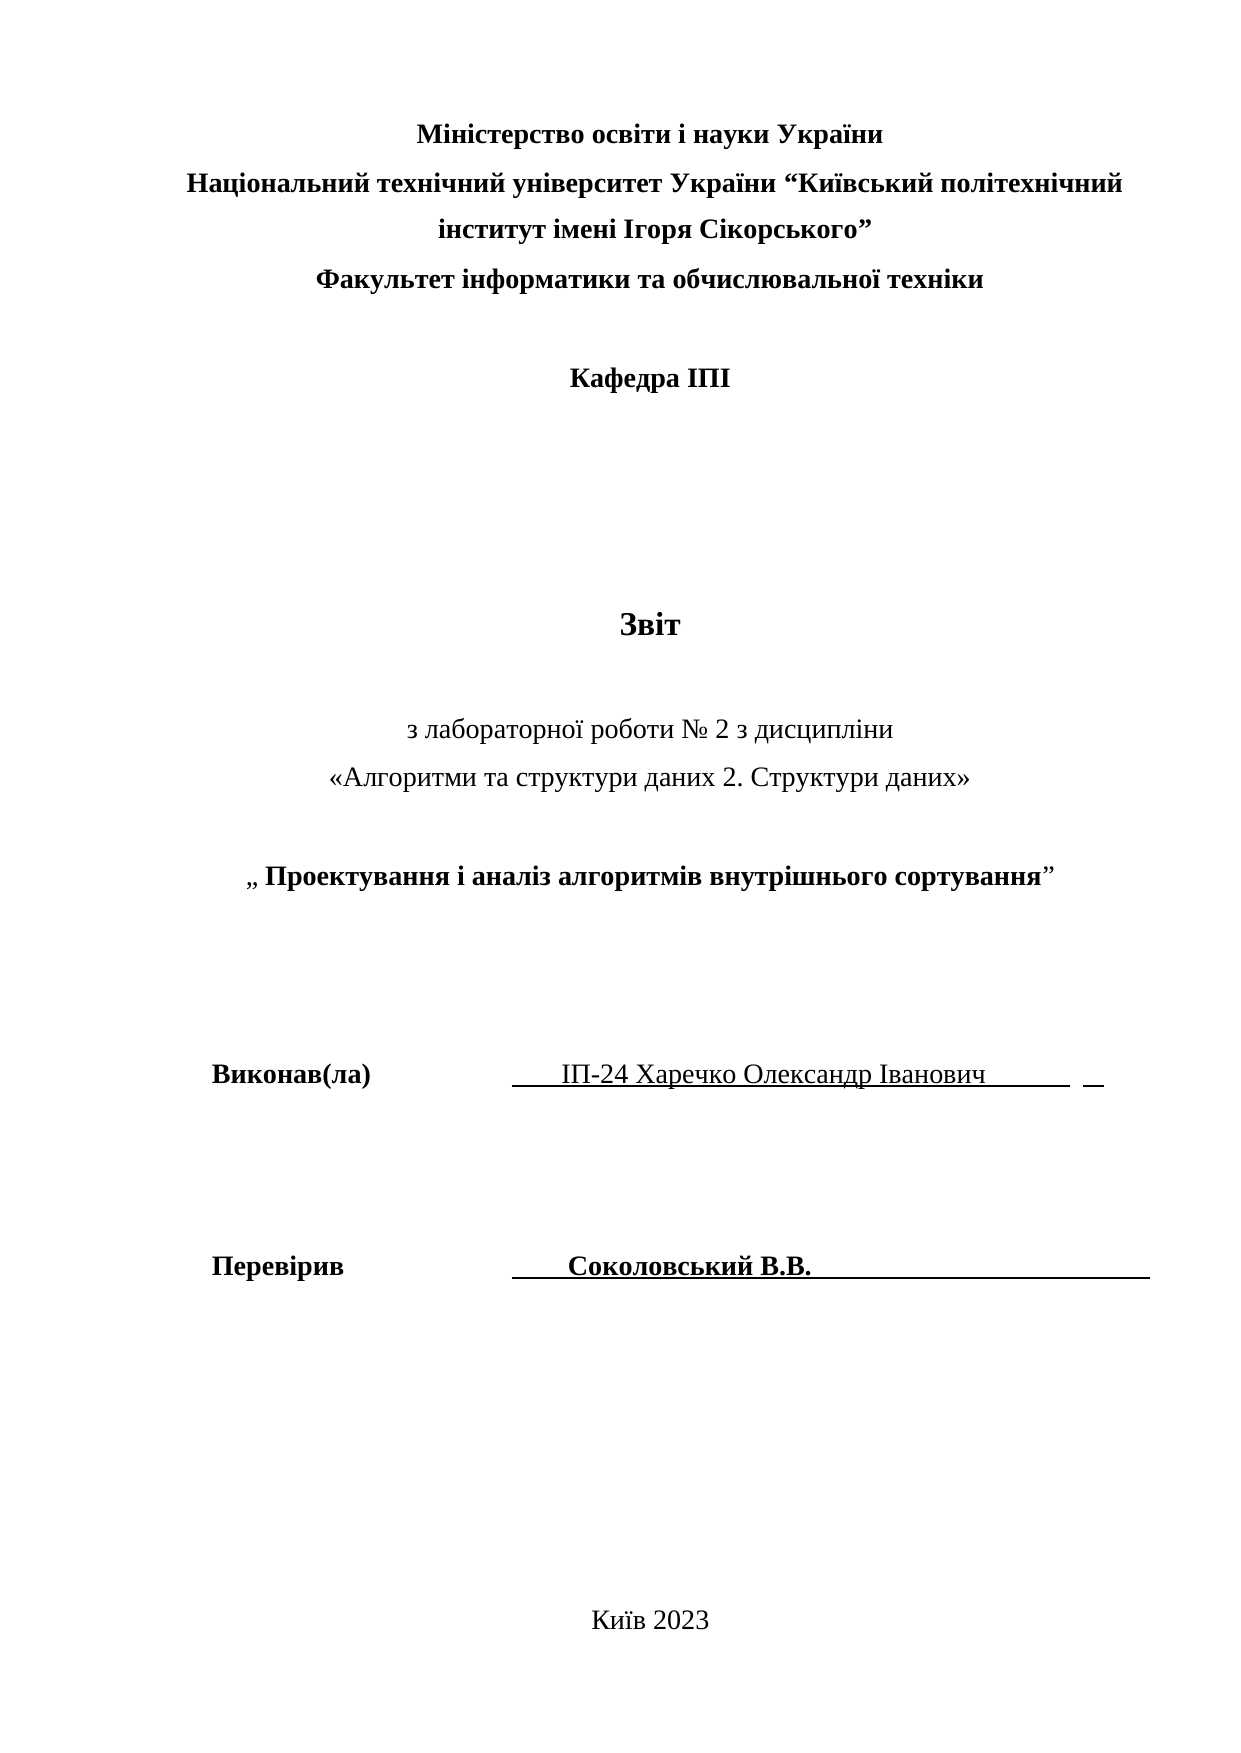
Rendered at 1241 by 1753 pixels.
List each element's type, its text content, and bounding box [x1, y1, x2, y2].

text Факультет інформатики та обчислювальної техніки [137, 263, 1163, 295]
text Київ 2023 [137, 1603, 1163, 1635]
text „ Проектування і аналіз алгоритмів внутрішнього сортування” [137, 859, 1163, 892]
text Національний технічний університет України “Київський політехнічний інститут імені Ігоря Сікорського” [165, 166, 1144, 245]
text з лабораторної роботи № 2 з дисципліни [137, 712, 1163, 744]
text Виконав(ла) ІП-24 Харечко Олександр Іванович а [137, 1057, 1163, 1089]
text «Алгоритми та структури даних 2. Структури даних» [137, 760, 1163, 793]
text Міністерство освіти і науки України [137, 117, 1163, 149]
text Перевірив Соколовський В.В. а [137, 1249, 1163, 1281]
text Звіт [137, 604, 1163, 643]
text Кафедра ІПІ [137, 362, 1163, 394]
